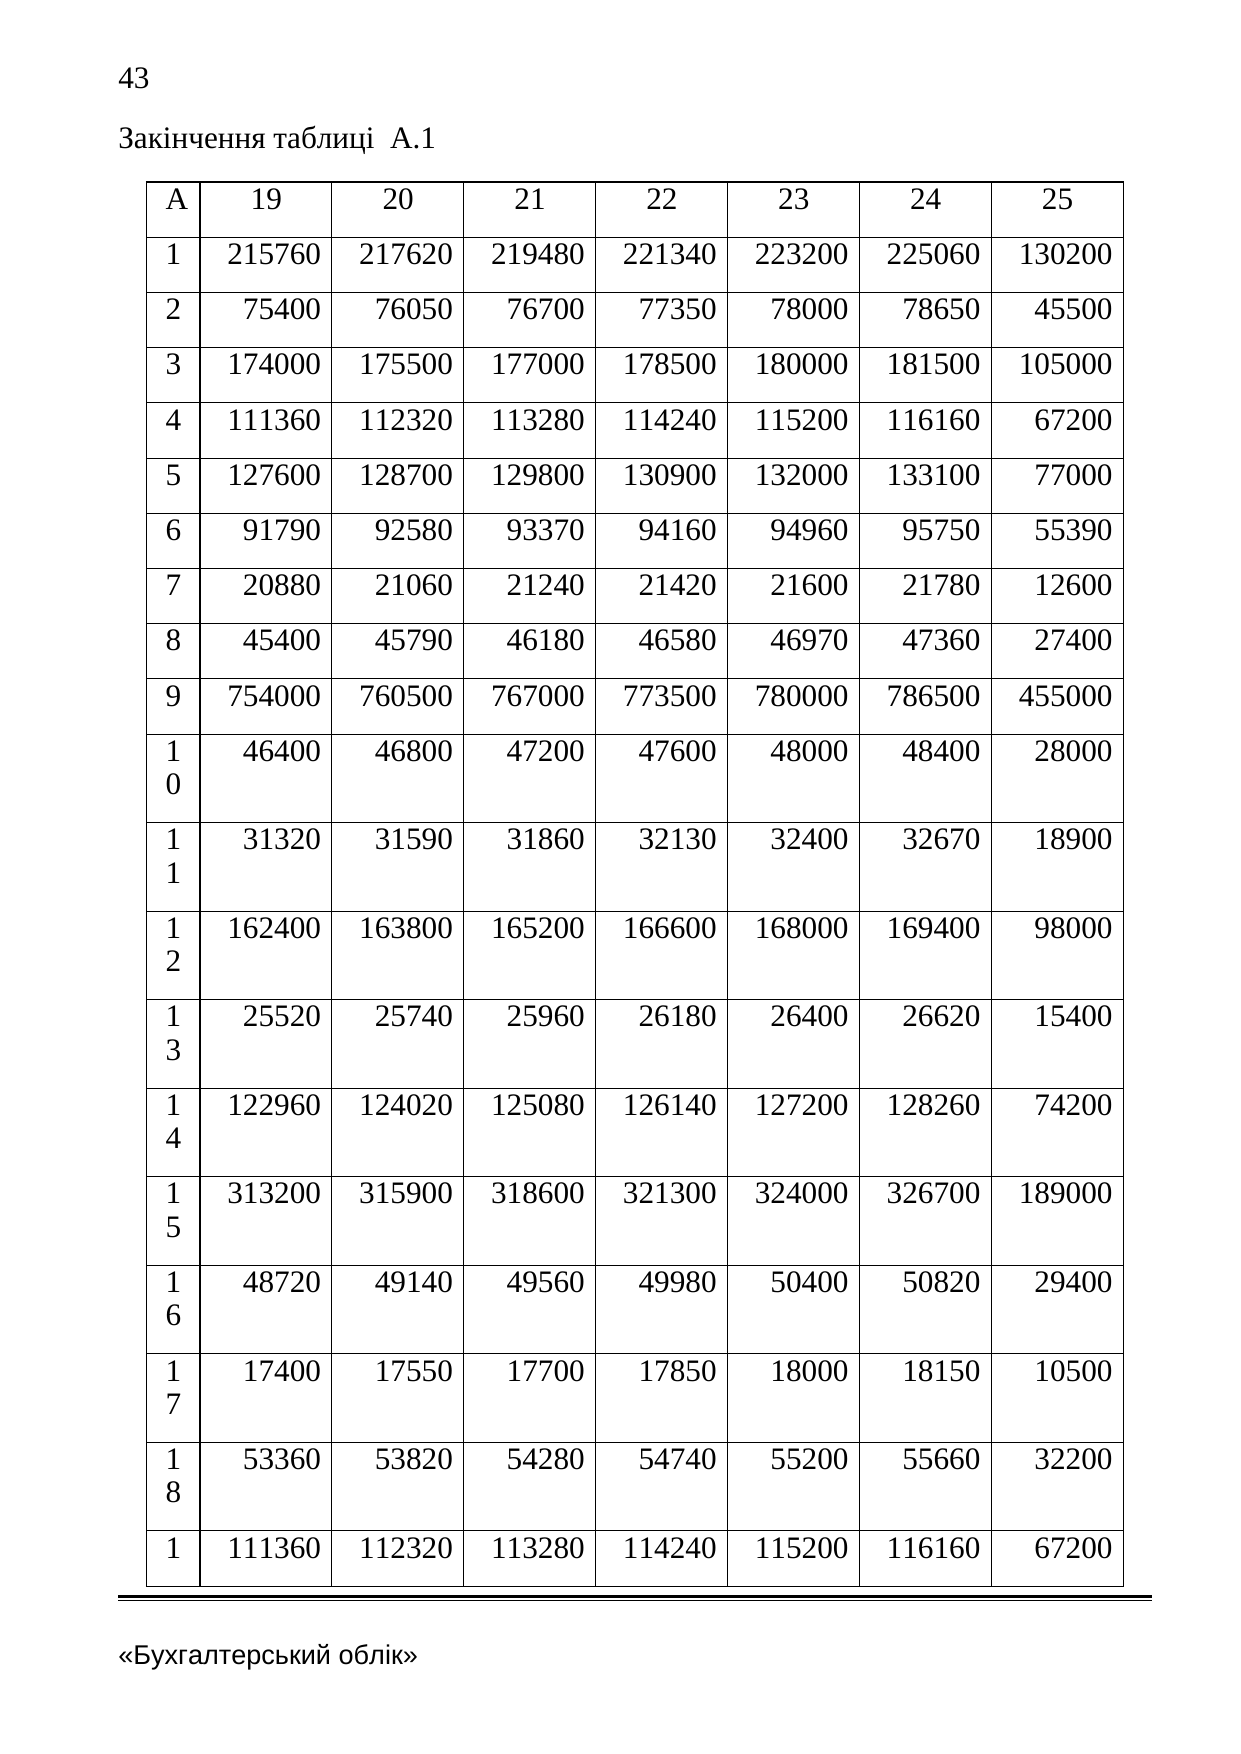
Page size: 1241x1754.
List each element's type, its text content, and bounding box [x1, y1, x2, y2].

table_cell 166600 [596, 912, 727, 999]
table_cell 115200 [728, 1531, 859, 1586]
table_cell 114240 [596, 403, 727, 457]
table_cell 324000 [728, 1177, 859, 1265]
table_cell 128700 [332, 459, 463, 513]
table_cell 215760 [201, 238, 331, 292]
table_cell 8 [147, 624, 199, 678]
table_cell 46580 [596, 624, 727, 678]
table_cell 49560 [464, 1266, 595, 1353]
table_cell 455000 [992, 679, 1123, 733]
table_cell 11 [147, 823, 199, 911]
table_cell 67200 [992, 403, 1123, 457]
table_cell 46180 [464, 624, 595, 678]
table_cell 217620 [332, 238, 463, 292]
table_cell 760500 [332, 679, 463, 733]
table_cell 128260 [860, 1089, 991, 1176]
table_cell 315900 [332, 1177, 463, 1265]
table_cell 21420 [596, 569, 727, 623]
table_cell 180000 [728, 348, 859, 402]
table_cell 48720 [201, 1266, 331, 1353]
table_cell 26180 [596, 1000, 727, 1088]
table_cell 132000 [728, 459, 859, 513]
table_cell 55200 [728, 1443, 859, 1530]
table_cell 114240 [596, 1531, 727, 1586]
table_cell 47600 [596, 735, 727, 822]
table_cell 130900 [596, 459, 727, 513]
table_cell 15 [147, 1177, 199, 1265]
table_cell 77000 [992, 459, 1123, 513]
table_header 25 [992, 183, 1123, 237]
table_cell 174000 [201, 348, 331, 402]
table_cell 754000 [201, 679, 331, 733]
table_cell 181500 [860, 348, 991, 402]
table_cell 168000 [728, 912, 859, 999]
table_cell 32200 [992, 1443, 1123, 1530]
table_cell 162400 [201, 912, 331, 999]
table_cell 21780 [860, 569, 991, 623]
table_cell 12600 [992, 569, 1123, 623]
table_cell 780000 [728, 679, 859, 733]
table_cell 127600 [201, 459, 331, 513]
table_cell 45400 [201, 624, 331, 678]
table_cell 46970 [728, 624, 859, 678]
table_cell 21240 [464, 569, 595, 623]
table_cell 17400 [201, 1354, 331, 1442]
table_cell 219480 [464, 238, 595, 292]
table_cell 113280 [464, 403, 595, 457]
table_cell 17 [147, 1354, 199, 1442]
table_cell 98000 [992, 912, 1123, 999]
table_cell 130200 [992, 238, 1123, 292]
table_header 21 [464, 183, 595, 237]
table_cell 78000 [728, 293, 859, 347]
table_cell 29400 [992, 1266, 1123, 1353]
table_cell 31320 [201, 823, 331, 911]
table_cell 111360 [201, 403, 331, 457]
table_cell 15400 [992, 1000, 1123, 1088]
table_cell 165200 [464, 912, 595, 999]
table_cell 1 [147, 238, 199, 292]
table_cell 17550 [332, 1354, 463, 1442]
table_cell 47200 [464, 735, 595, 822]
table_header 22 [596, 183, 727, 237]
table_cell 16 [147, 1266, 199, 1353]
table_cell 25740 [332, 1000, 463, 1088]
table_cell 26400 [728, 1000, 859, 1088]
table_cell 116160 [860, 1531, 991, 1586]
table_cell 74200 [992, 1089, 1123, 1176]
table_cell 321300 [596, 1177, 727, 1265]
table_cell 313200 [201, 1177, 331, 1265]
table_cell 31860 [464, 823, 595, 911]
table_cell 111360 [201, 1531, 331, 1586]
table_cell 105000 [992, 348, 1123, 402]
table_cell 46400 [201, 735, 331, 822]
text Закінчення таблиці А.1 [118, 119, 1152, 155]
table_cell 27400 [992, 624, 1123, 678]
table_cell 78650 [860, 293, 991, 347]
table_cell 55390 [992, 514, 1123, 568]
table_cell 6 [147, 514, 199, 568]
table_cell 18000 [728, 1354, 859, 1442]
table_cell 767000 [464, 679, 595, 733]
table_cell 25520 [201, 1000, 331, 1088]
table_cell 169400 [860, 912, 991, 999]
table_cell 163800 [332, 912, 463, 999]
table_cell 773500 [596, 679, 727, 733]
table_cell 10500 [992, 1354, 1123, 1442]
table_cell 17700 [464, 1354, 595, 1442]
table_cell 126140 [596, 1089, 727, 1176]
table_cell 45790 [332, 624, 463, 678]
table_cell 4 [147, 403, 199, 457]
table_cell 32130 [596, 823, 727, 911]
table_cell 18 [147, 1443, 199, 1530]
table_cell 21600 [728, 569, 859, 623]
table_header 20 [332, 183, 463, 237]
table_cell 14 [147, 1089, 199, 1176]
table_cell 94960 [728, 514, 859, 568]
table_cell 20880 [201, 569, 331, 623]
table_cell 178500 [596, 348, 727, 402]
table_cell 18900 [992, 823, 1123, 911]
table_header 23 [728, 183, 859, 237]
table_cell 9 [147, 679, 199, 733]
table_cell 53360 [201, 1443, 331, 1530]
table_cell 7 [147, 569, 199, 623]
table_cell 91790 [201, 514, 331, 568]
table_cell 54740 [596, 1443, 727, 1530]
table_cell 48400 [860, 735, 991, 822]
table_cell 129800 [464, 459, 595, 513]
table_cell 318600 [464, 1177, 595, 1265]
table_cell 223200 [728, 238, 859, 292]
table_cell 55660 [860, 1443, 991, 1530]
table_cell 49980 [596, 1266, 727, 1353]
table_cell 12 [147, 912, 199, 999]
table_cell 225060 [860, 238, 991, 292]
table_cell 75400 [201, 293, 331, 347]
table_cell 786500 [860, 679, 991, 733]
table_cell 21060 [332, 569, 463, 623]
table_cell 28000 [992, 735, 1123, 822]
table_cell 77350 [596, 293, 727, 347]
table_cell 3 [147, 348, 199, 402]
table_cell 67200 [992, 1531, 1123, 1586]
table_cell 49140 [332, 1266, 463, 1353]
table_cell 133100 [860, 459, 991, 513]
table_cell 17850 [596, 1354, 727, 1442]
table_cell 115200 [728, 403, 859, 457]
table_cell 95750 [860, 514, 991, 568]
table_cell 19 [147, 1531, 199, 1586]
table_cell 189000 [992, 1177, 1123, 1265]
table_cell 48000 [728, 735, 859, 822]
table_cell 32670 [860, 823, 991, 911]
table_cell 92580 [332, 514, 463, 568]
table_cell 124020 [332, 1089, 463, 1176]
table_cell 10 [147, 735, 199, 822]
table_cell 112320 [332, 1531, 463, 1586]
table_cell 112320 [332, 403, 463, 457]
table_cell 13 [147, 1000, 199, 1088]
table_cell 50820 [860, 1266, 991, 1353]
table_cell 94160 [596, 514, 727, 568]
table_cell 125080 [464, 1089, 595, 1176]
table_cell 122960 [201, 1089, 331, 1176]
table_cell 5 [147, 459, 199, 513]
table_cell 53820 [332, 1443, 463, 1530]
table_cell 175500 [332, 348, 463, 402]
table_cell 326700 [860, 1177, 991, 1265]
table_cell 47360 [860, 624, 991, 678]
table_cell 116160 [860, 403, 991, 457]
table_cell 127200 [728, 1089, 859, 1176]
table_cell 45500 [992, 293, 1123, 347]
table_cell 76700 [464, 293, 595, 347]
table_cell 50400 [728, 1266, 859, 1353]
table_cell 25960 [464, 1000, 595, 1088]
table_cell 26620 [860, 1000, 991, 1088]
table_cell 221340 [596, 238, 727, 292]
table_header А [147, 183, 199, 237]
table_cell 54280 [464, 1443, 595, 1530]
table_cell 76050 [332, 293, 463, 347]
table_header 24 [860, 183, 991, 237]
table_cell 46800 [332, 735, 463, 822]
table_cell 18150 [860, 1354, 991, 1442]
table_cell 31590 [332, 823, 463, 911]
table_cell 177000 [464, 348, 595, 402]
table_cell 93370 [464, 514, 595, 568]
table_cell 113280 [464, 1531, 595, 1586]
table_cell 32400 [728, 823, 859, 911]
table_header 19 [201, 183, 331, 237]
table_cell 2 [147, 293, 199, 347]
